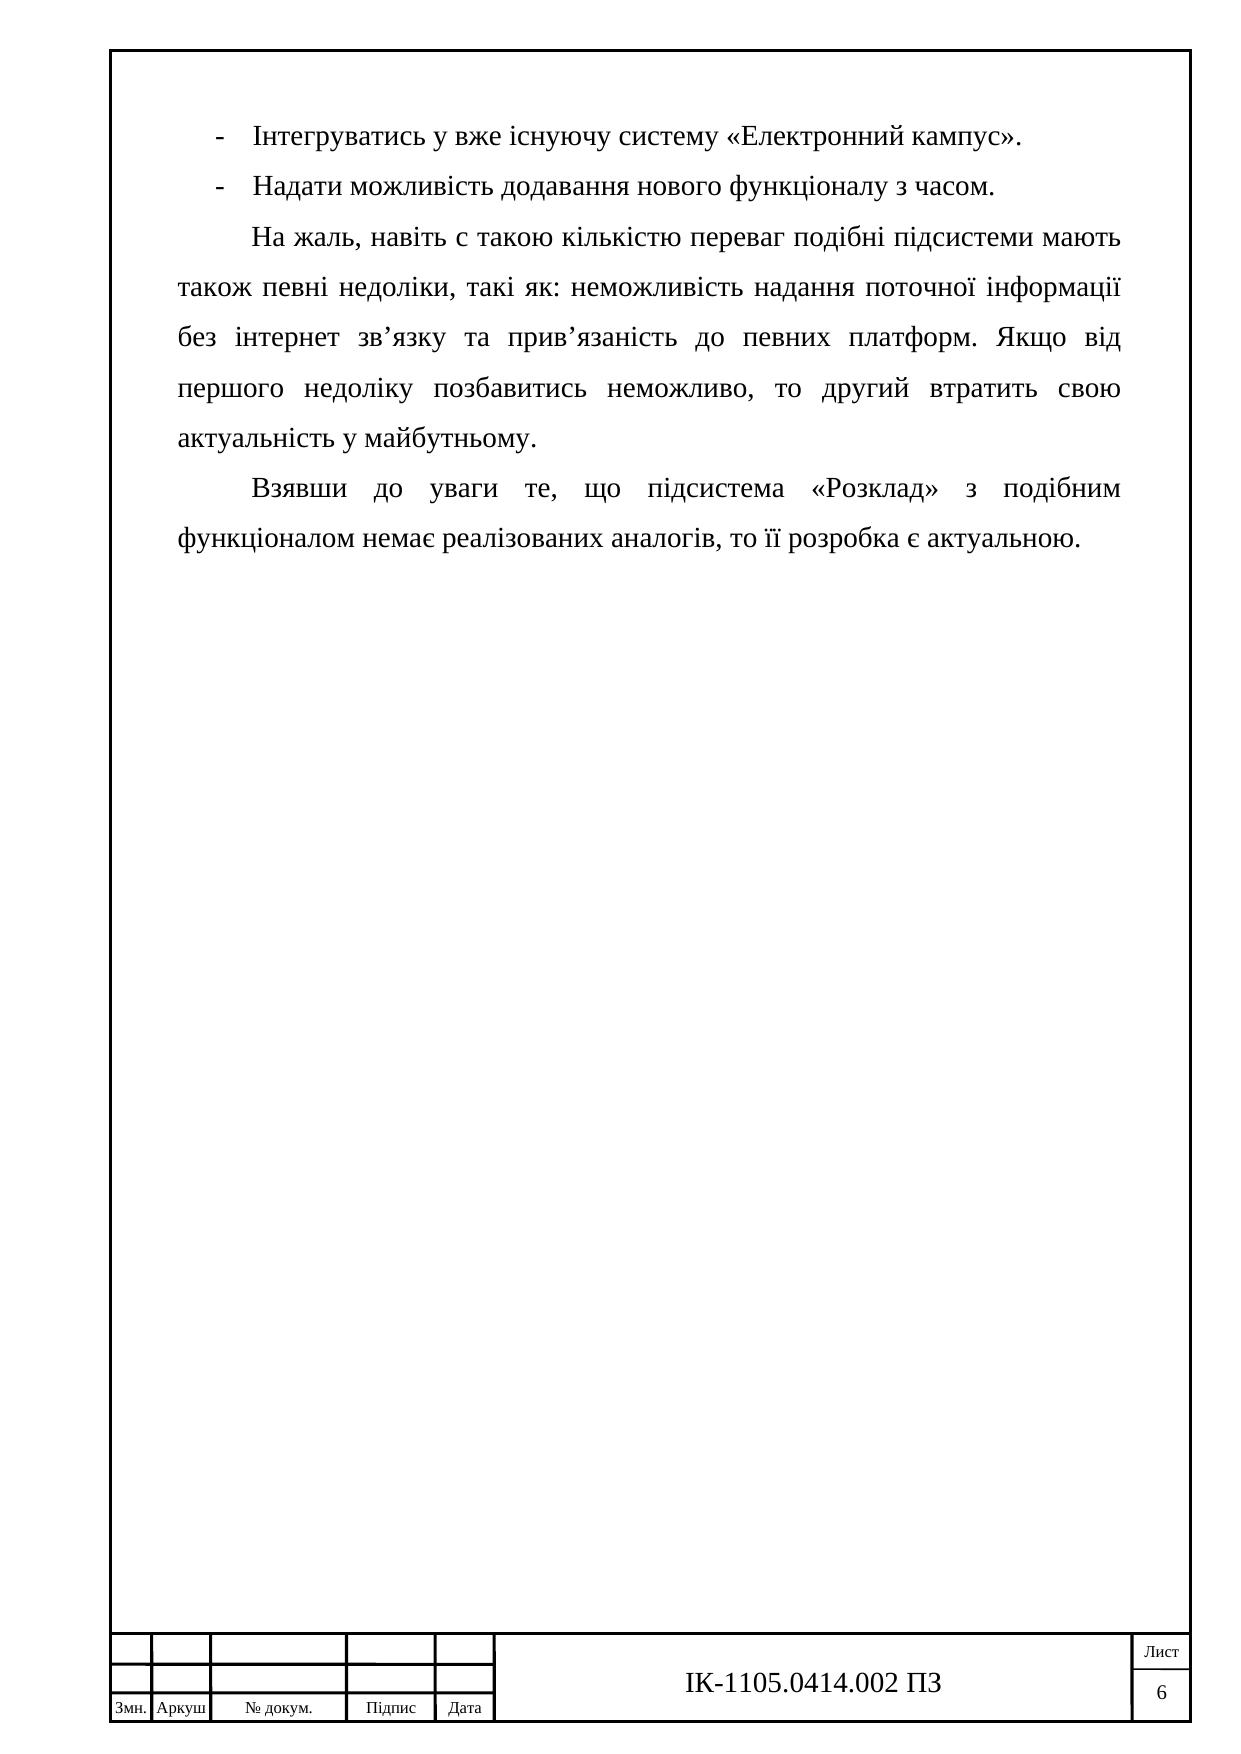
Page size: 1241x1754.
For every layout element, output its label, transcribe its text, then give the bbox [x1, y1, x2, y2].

list Інтегруватись у вже існуючу систему «Електронний кампус». [215, 118, 1122, 152]
text Взявши до уваги те, що підсистема «Розклад» з подібним функціоналом немає реалізованих аналогів, то її розробка є актуальною. [177, 470, 1122, 554]
text На жаль, навіть с такою кількістю переваг подібні підсистеми мають також певні недоліки, такі як: неможливість надання поточної інформації без інтернет зв’язку та прив’язаність до певних платформ. Якщо від першого недоліку позбавитись неможливо, то другий втратить свою актуальність у майбутньому. [177, 219, 1122, 453]
list Надати можливість додавання нового функціоналу з часом. [215, 168, 1122, 202]
